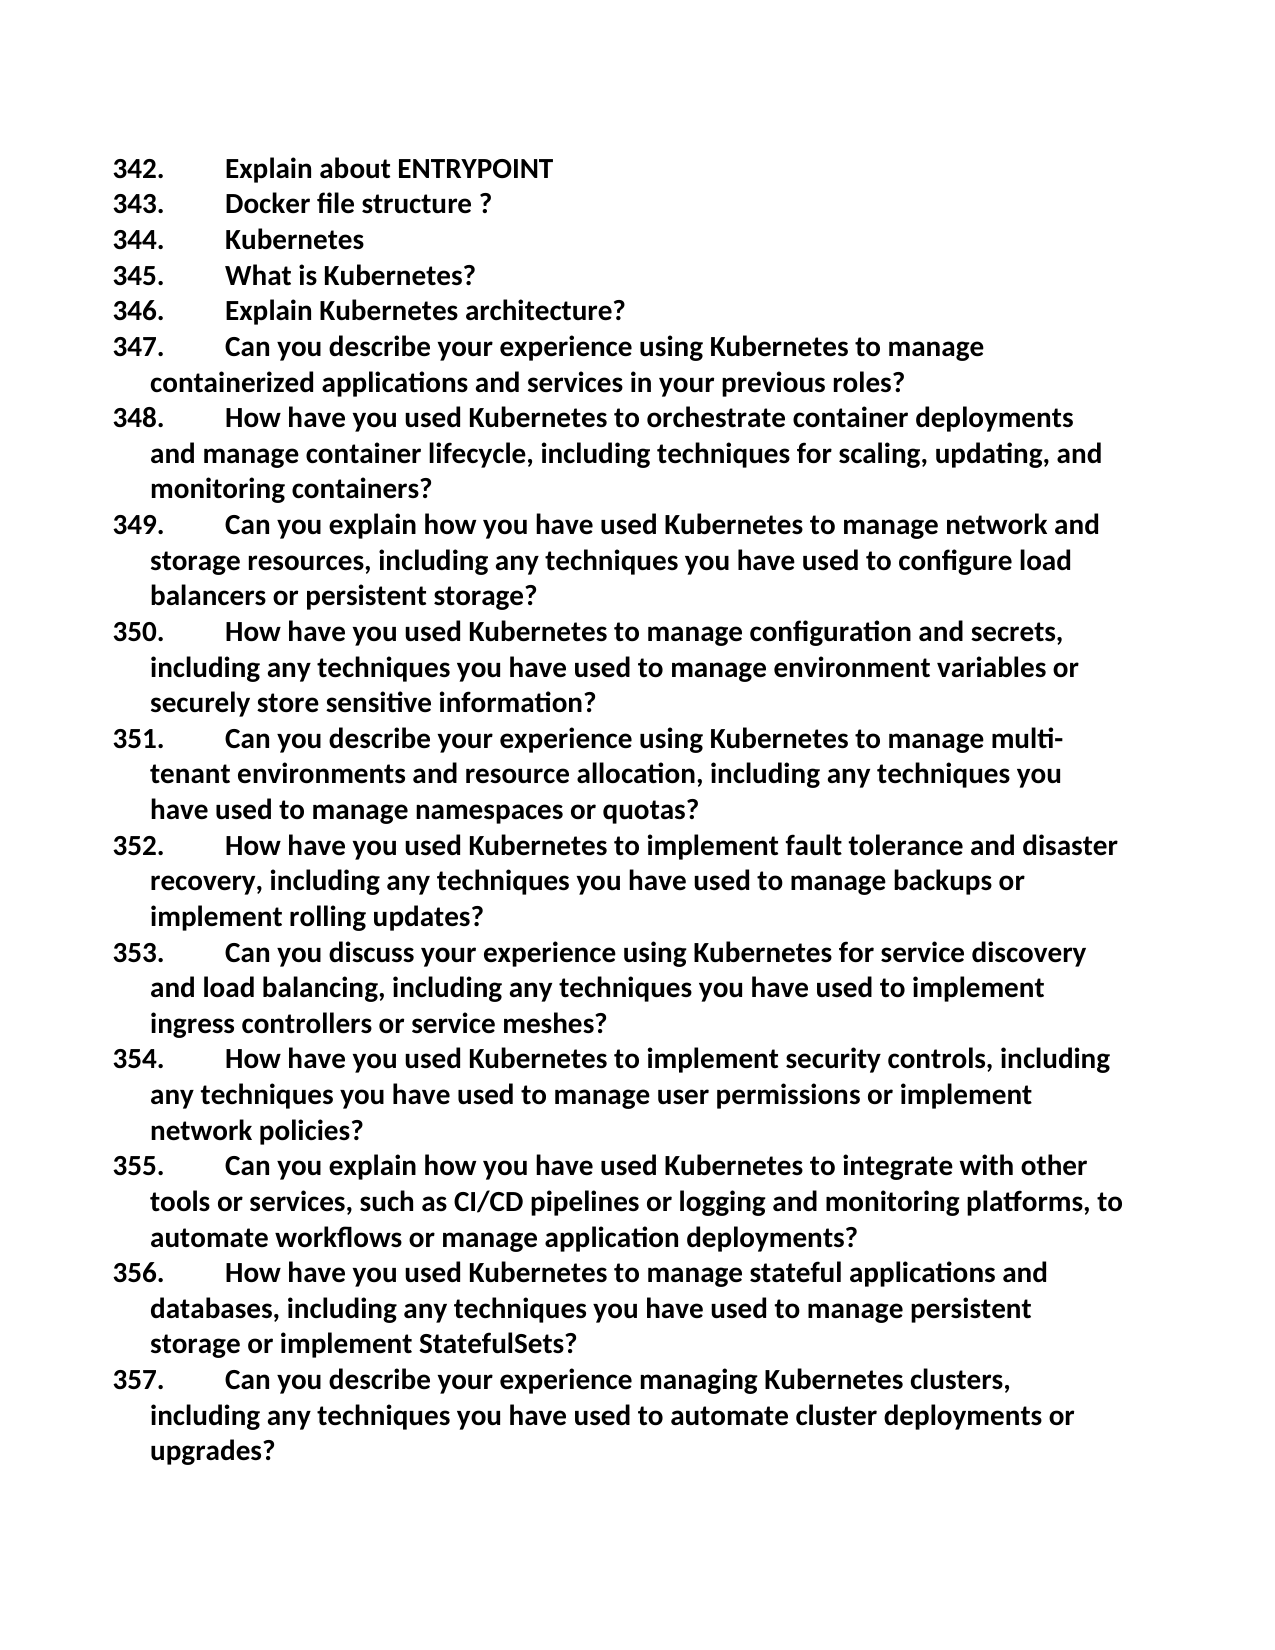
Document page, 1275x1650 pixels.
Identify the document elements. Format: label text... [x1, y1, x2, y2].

subtitle Can you describe your experience using Kubernetes to manage containerized applications and services in your previous roles? [112, 328, 1125, 399]
subtitle Docker file structure ? [112, 186, 1125, 221]
subtitle Can you discuss your experience using Kubernetes for service discovery and load balancing, including any techniques you have used to implement ingress controllers or service meshes? [112, 934, 1125, 1041]
subtitle Can you explain how you have used Kubernetes to integrate with other tools or services, such as CI/CD pipelines or logging and monitoring platforms, to automate workflows or manage application deployments? [112, 1147, 1125, 1254]
subtitle How have you used Kubernetes to manage stateful applications and databases, including any techniques you have used to manage persistent storage or implement StatefulSets? [112, 1254, 1125, 1361]
subtitle Can you explain how you have used Kubernetes to manage network and storage resources, including any techniques you have used to configure load balancers or persistent storage? [112, 506, 1125, 613]
subtitle Kubernetes [112, 221, 1125, 257]
subtitle How have you used Kubernetes to manage configuration and secrets, including any techniques you have used to manage environment variables or securely store sensitive information? [112, 613, 1125, 720]
subtitle Can you describe your experience using Kubernetes to manage multi-tenant environments and resource allocation, including any techniques you have used to manage namespaces or quotas? [112, 720, 1125, 827]
subtitle How have you used Kubernetes to implement security controls, including any techniques you have used to manage user permissions or implement network policies? [112, 1041, 1125, 1147]
subtitle Explain about ENTRYPOINT [112, 150, 1125, 186]
subtitle Explain Kubernetes architecture? [112, 292, 1125, 328]
subtitle Can you describe your experience managing Kubernetes clusters, including any techniques you have used to automate cluster deployments or upgrades? [112, 1361, 1125, 1468]
subtitle What is Kubernetes? [112, 257, 1125, 292]
subtitle How have you used Kubernetes to orchestrate container deployments and manage container lifecycle, including techniques for scaling, updating, and monitoring containers? [112, 399, 1125, 506]
subtitle How have you used Kubernetes to implement fault tolerance and disaster recovery, including any techniques you have used to manage backups or implement rolling updates? [112, 827, 1125, 934]
